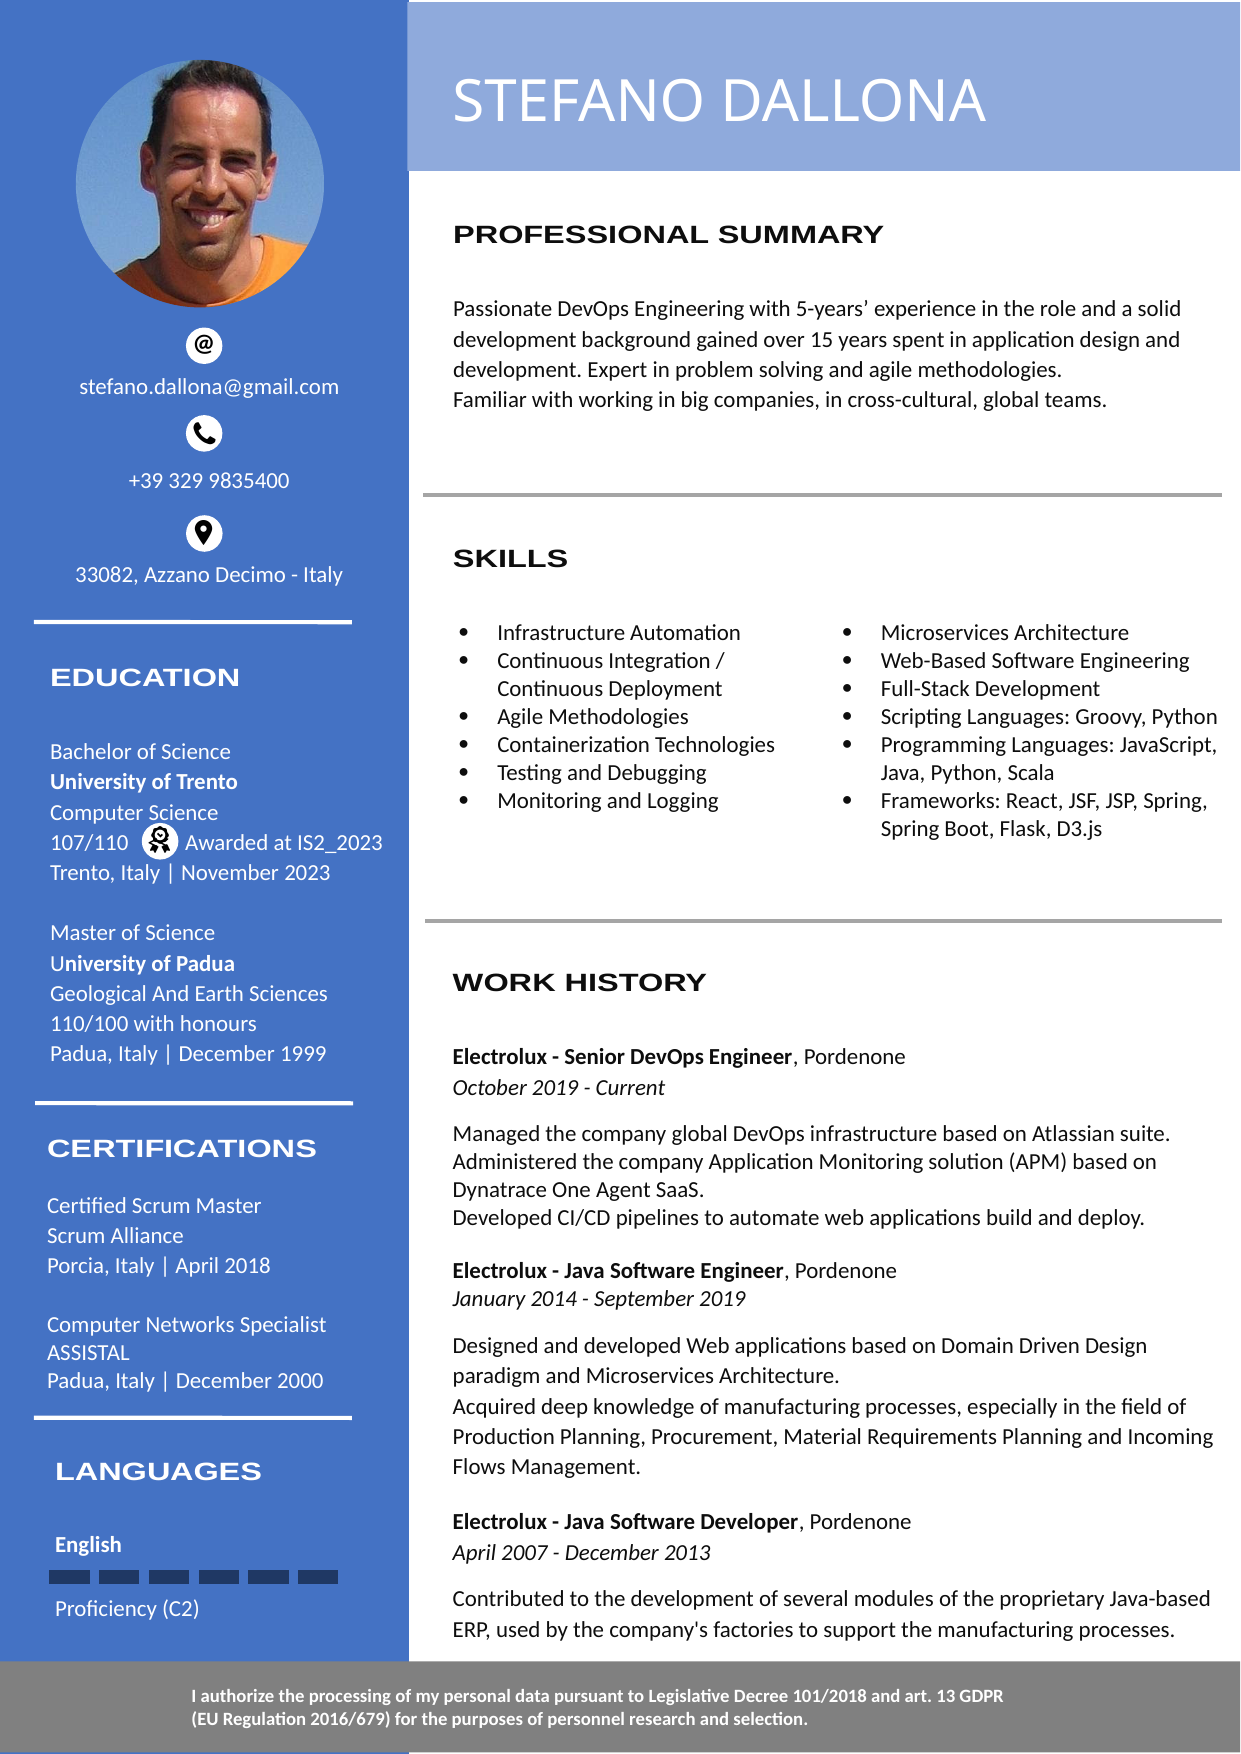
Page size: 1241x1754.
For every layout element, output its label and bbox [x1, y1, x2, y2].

picture [191, 520, 216, 545]
picture [150, 826, 170, 853]
picture [191, 420, 218, 447]
picture [75, 59, 324, 308]
